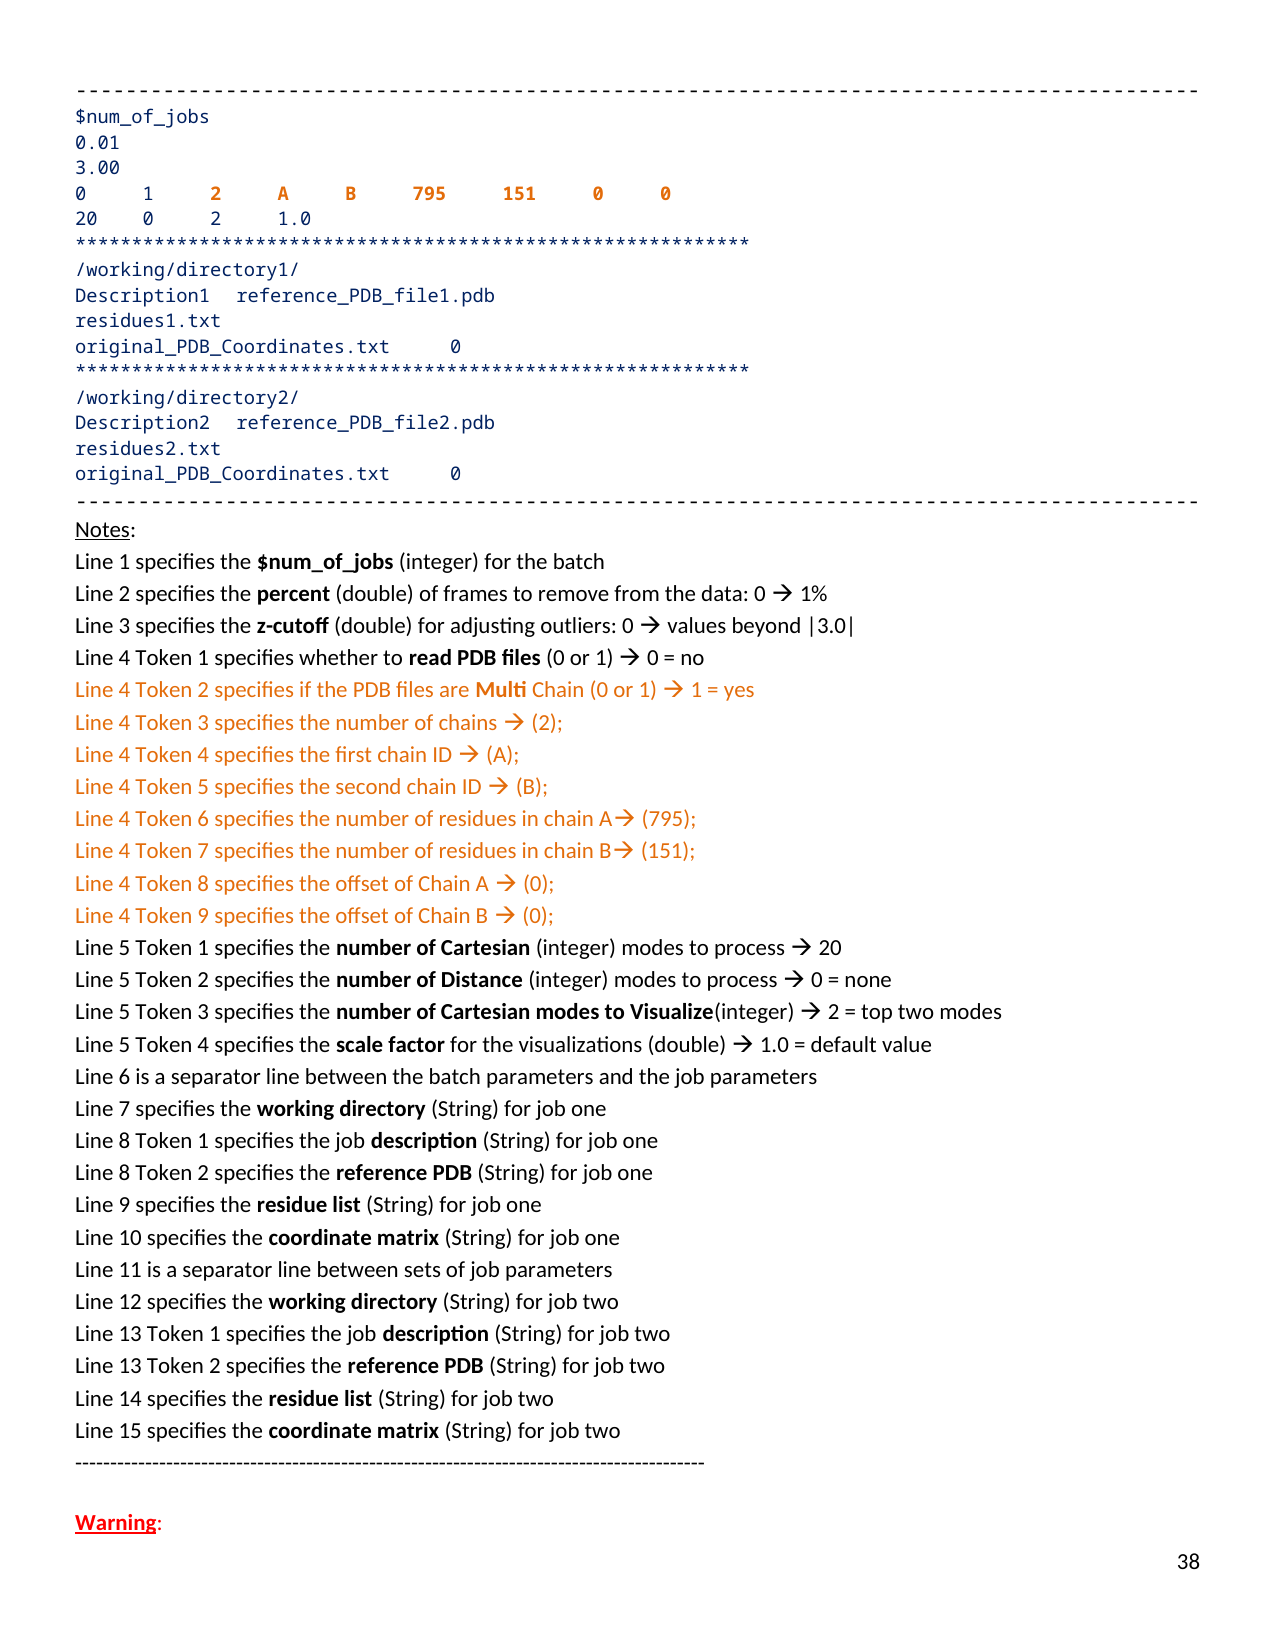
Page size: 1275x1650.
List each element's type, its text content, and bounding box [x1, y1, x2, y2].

text Line 4 Token 2 specifies if the PDB files are Multi Chain (0 or 1) 1 = yes [75, 676, 1200, 704]
text original_PDB_Coordinates.txt 0 [75, 333, 1200, 359]
text Line 11 is a separator line between sets of job parameters [75, 1255, 1200, 1283]
text Warning: [75, 1508, 1200, 1536]
text 0.01 [75, 129, 1200, 154]
text Line 2 specifies the percent (double) of frames to remove from the data: 0 1% [75, 579, 1200, 607]
text Description1 reference_PDB_file1.pdb [75, 282, 1200, 308]
text Notes: [75, 515, 1200, 543]
text original_PDB_Coordinates.txt 0 [75, 461, 1200, 486]
text 0 1 2 A B 795 151 0 0 [75, 180, 1200, 206]
text Line 9 specifies the residue list (String) for job one [75, 1191, 1200, 1219]
text Line 1 specifies the $num_of_jobs (integer) for the batch [75, 547, 1200, 575]
text Line 4 Token 7 specifies the number of residues in chain B (151); [75, 837, 1200, 864]
text Line 8 Token 2 specifies the reference PDB (String) for job one [75, 1158, 1200, 1186]
text Line 4 Token 4 specifies the first chain ID (A); [75, 740, 1200, 768]
text residues2.txt [75, 435, 1200, 461]
text ************************************************************ [75, 231, 1200, 257]
text Line 5 Token 3 specifies the number of Cartesian modes to Visualize(integer) 2 = top two modes [75, 997, 1200, 1026]
text Line 5 Token 2 specifies the number of Distance (integer) modes to process 0 = none [75, 965, 1200, 993]
text Line 15 specifies the coordinate matrix (String) for job two [75, 1416, 1200, 1444]
text /working/directory1/ [75, 257, 1200, 282]
text Line 10 specifies the coordinate matrix (String) for job one [75, 1223, 1200, 1251]
text Line 4 Token 5 specifies the second chain ID (B); [75, 772, 1200, 800]
text Line 13 Token 1 specifies the job description (String) for job two [75, 1319, 1200, 1347]
text Line 7 specifies the working directory (String) for job one [75, 1094, 1200, 1122]
text Line 5 Token 1 specifies the number of Cartesian (integer) modes to process 20 [75, 933, 1200, 961]
text Line 6 is a separator line between the batch parameters and the job parameters [75, 1062, 1200, 1090]
text Line 4 Token 1 specifies whether to read PDB files (0 or 1) 0 = no [75, 643, 1200, 671]
text 3.00 [75, 154, 1200, 180]
text ------------------------------------------------------------------------------------------ [75, 486, 1200, 515]
text residues1.txt [75, 308, 1200, 333]
text Line 12 specifies the working directory (String) for job two [75, 1287, 1200, 1315]
text $num_of_jobs [75, 103, 1200, 129]
text Line 8 Token 1 specifies the job description (String) for job one [75, 1126, 1200, 1154]
text Description2 reference_PDB_file2.pdb [75, 410, 1200, 435]
text Line 4 Token 3 specifies the number of chains (2); [75, 708, 1200, 736]
text Line 5 Token 4 specifies the scale factor for the visualizations (double) 1.0 = default value [75, 1030, 1200, 1058]
text Line 3 specifies the z-cutoff (double) for adjusting outliers: 0 values beyond |3.0| [75, 611, 1200, 639]
text Line 13 Token 2 specifies the reference PDB (String) for job two [75, 1352, 1200, 1379]
text ************************************************************ [75, 359, 1200, 384]
text Line 14 specifies the residue list (String) for job two [75, 1384, 1200, 1412]
text Line 4 Token 9 specifies the offset of Chain B (0); [75, 901, 1200, 929]
text /working/directory2/ [75, 384, 1200, 410]
text ------------------------------------------------------------------------------------------ [75, 1448, 1200, 1476]
text Line 4 Token 6 specifies the number of residues in chain A (795); [75, 804, 1200, 832]
text ------------------------------------------------------------------------------------------ [75, 75, 1200, 103]
text Line 4 Token 8 specifies the offset of Chain A (0); [75, 869, 1200, 897]
text 20 0 2 1.0 [75, 206, 1200, 231]
